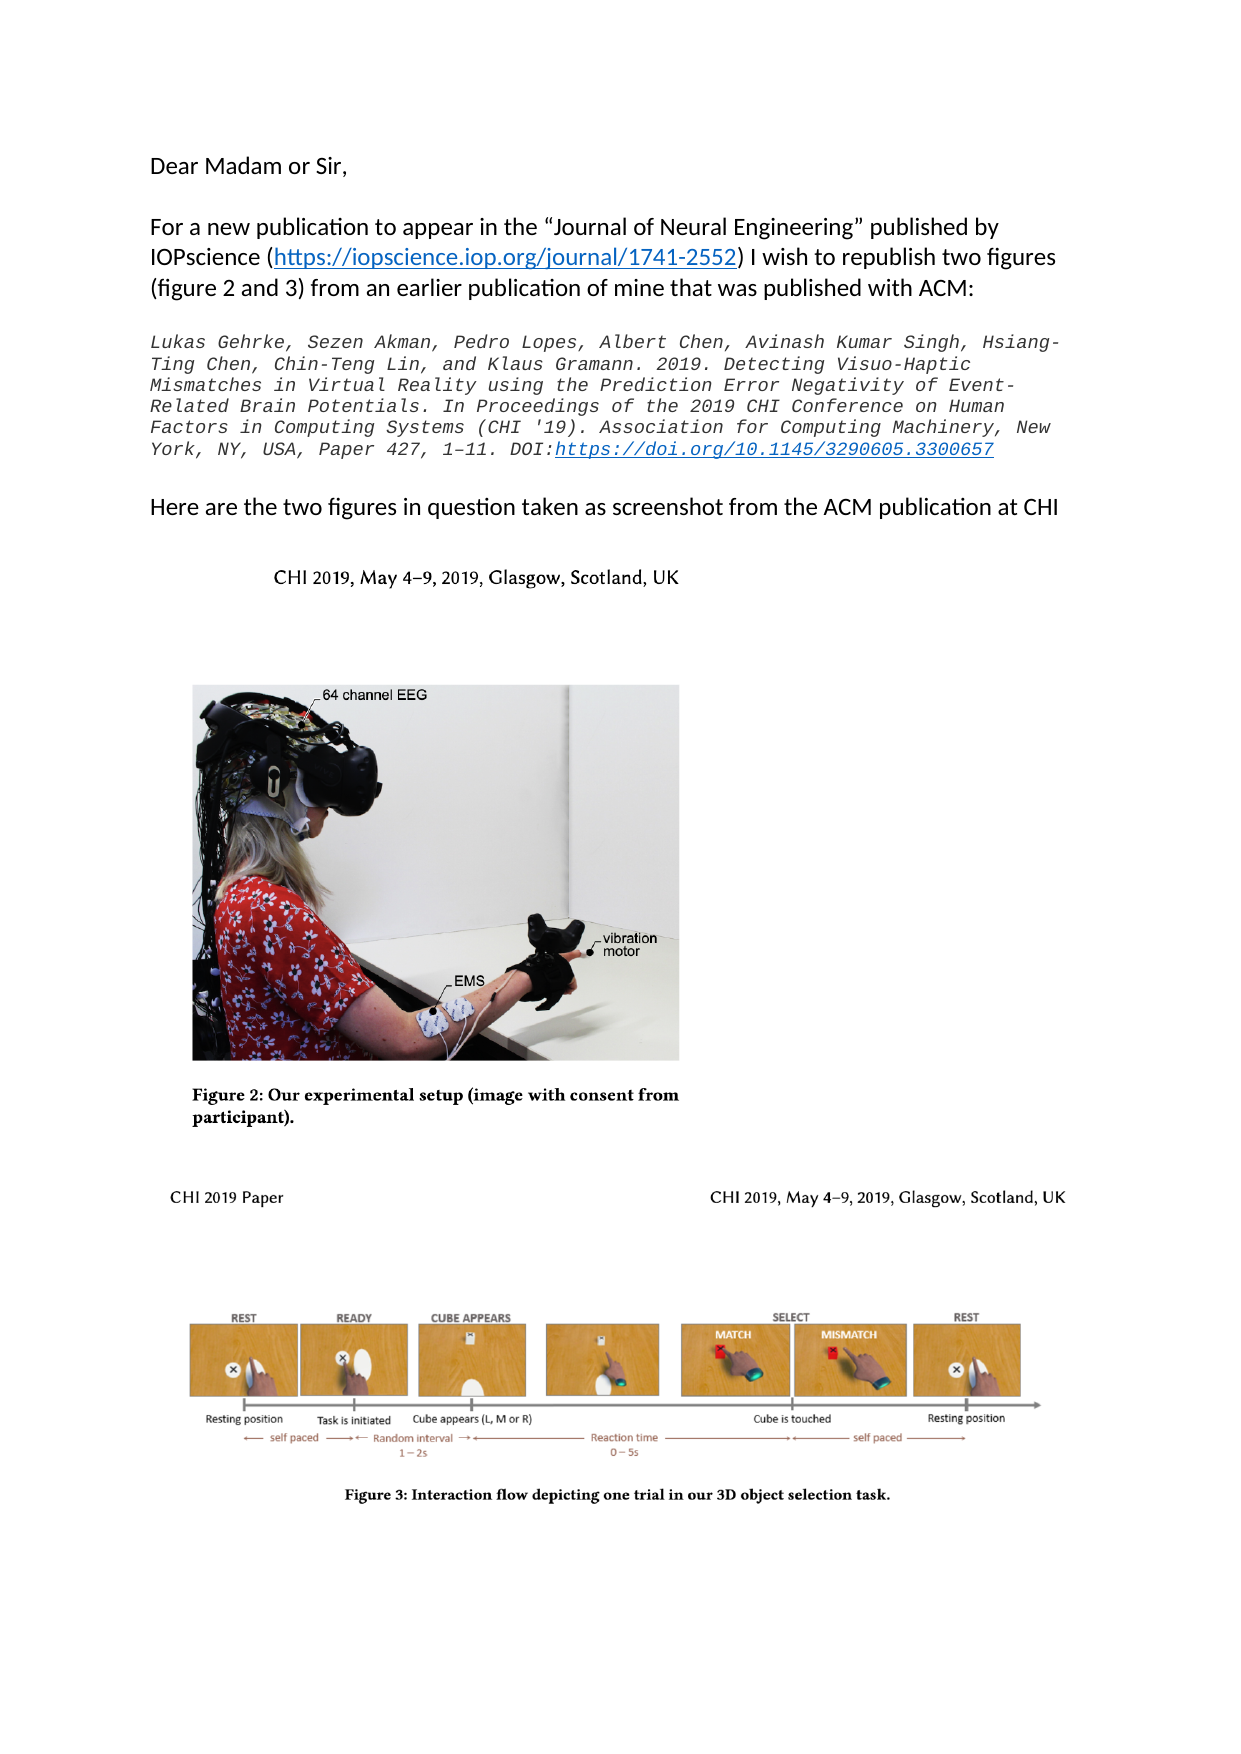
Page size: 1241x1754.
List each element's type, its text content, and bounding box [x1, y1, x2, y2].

text For a new publication to appear in the “Journal of Neural Engineering” published by IOPscience (https://iopscience.iop.org/journal/1741-2552) I wish to republish two figures (figure 2 and 3) from an earlier publication of mine that was published with ACM: [150, 211, 1090, 303]
text Here are the two figures in question taken as screenshot from the ACM publication at CHI [150, 491, 1090, 522]
text Dear Madam or Sir, [150, 150, 1090, 181]
picture [150, 552, 715, 1146]
picture [150, 1176, 1091, 1517]
text Lukas Gehrke, Sezen Akman, Pedro Lopes, Albert Chen, Avinash Kumar Singh, Hsiang-Ting Chen, Chin-Teng Lin, and Klaus Gramann. 2019. Detecting Visuo-Haptic Mismatches in Virtual Reality using the Prediction Error Negativity of Event-Related Brain Potentials. In Proceedings of the 2019 CHI Conference on Human Factors in Computing Systems (CHI '19). Association for Computing Machinery, New York, NY, USA, Paper 427, 1–11. DOI:https://doi.org/10.1145/3290605.3300657 [150, 333, 1090, 461]
